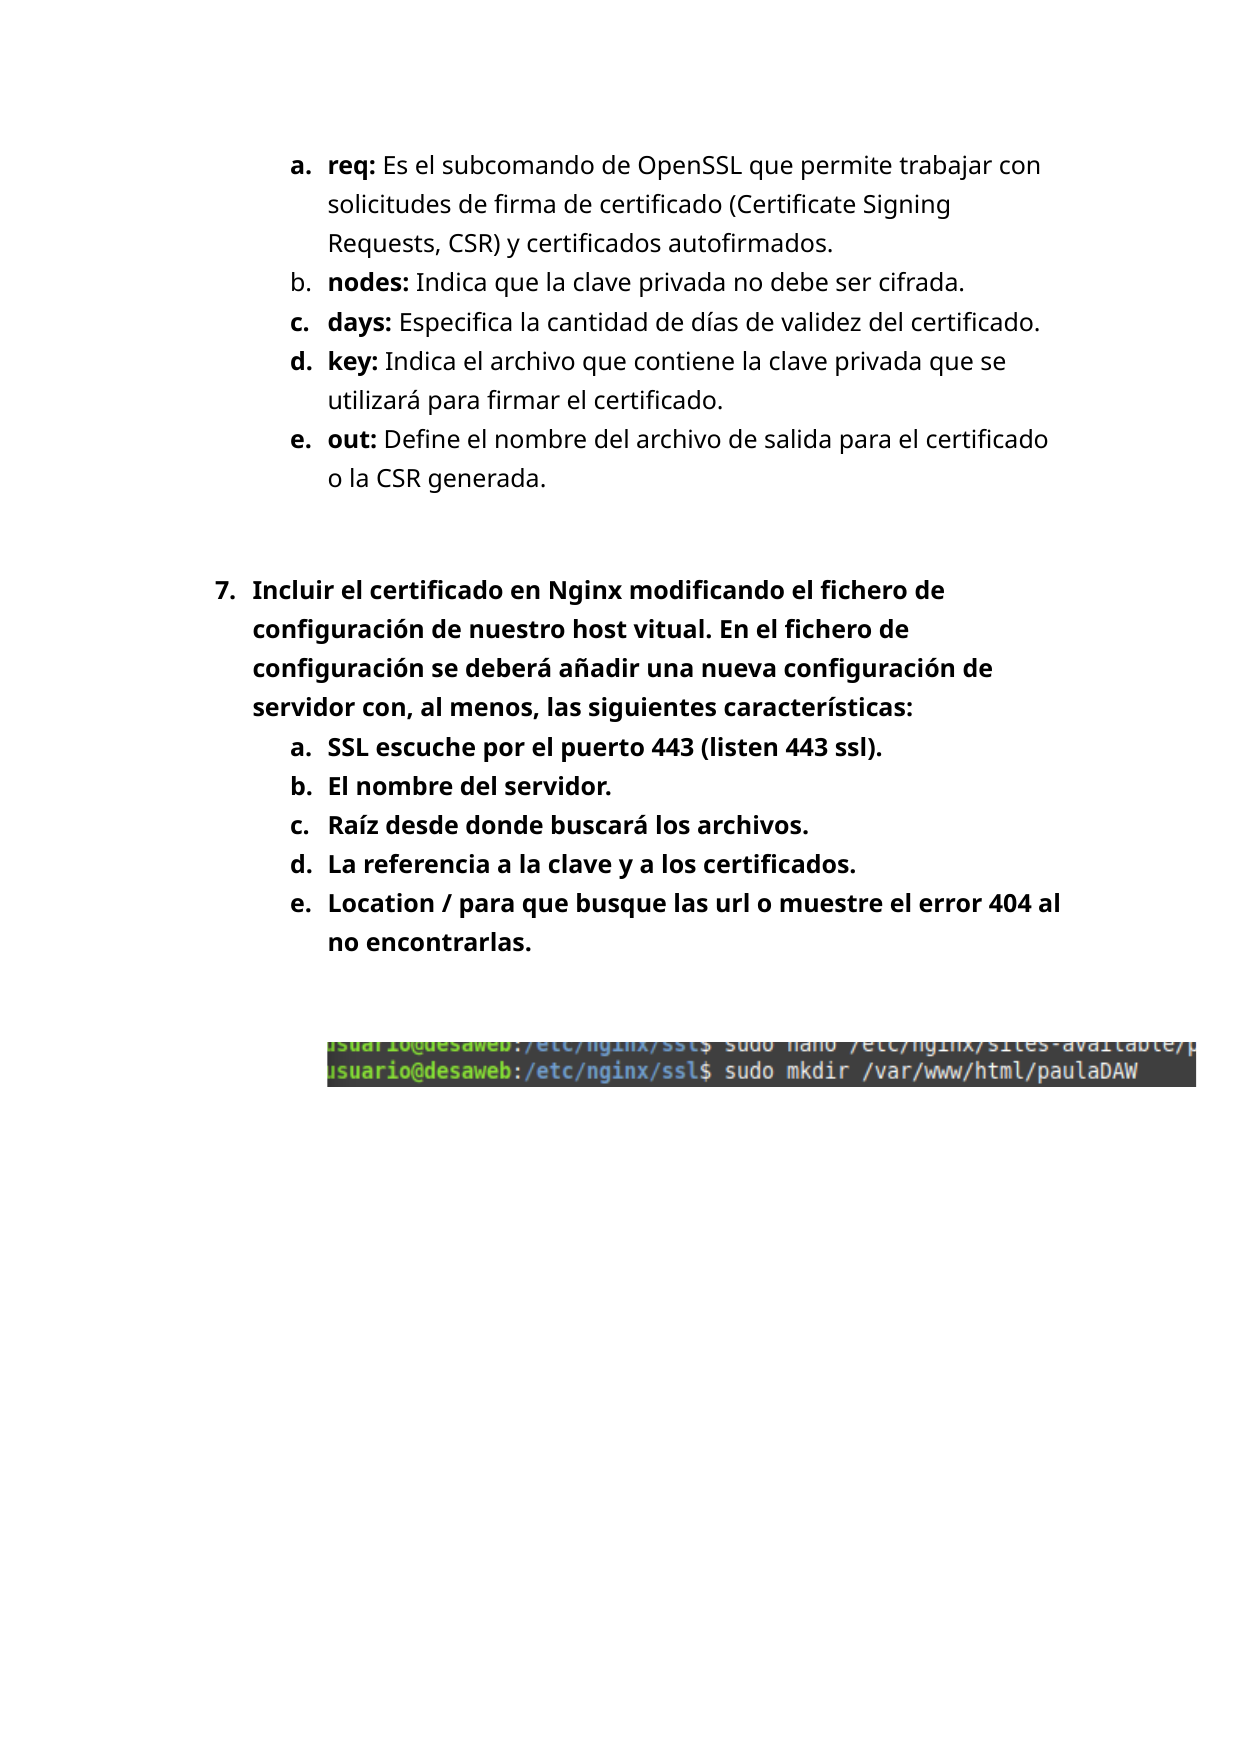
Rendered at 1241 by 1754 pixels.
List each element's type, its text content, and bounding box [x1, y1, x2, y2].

list Location / para que busque las url o muestre el error 404 al no encontrarlas. [290, 886, 1063, 959]
list days: Especifica la cantidad de días de validez del certificado. [290, 304, 1063, 338]
list out: Define el nombre del archivo de salida para el certificado o la CSR generada. [290, 422, 1063, 495]
list Incluir el certificado en Nginx modificando el fichero de configuración de nuestro host vitual. En el fichero de configuración se deberá añadir una nueva configuración de servidor con, al menos, las siguientes características: [215, 573, 1063, 724]
list req: Es el subcomando de OpenSSL que permite trabajar con solicitudes de firma de certificado (Certificate Signing Requests, CSR) y certificados autofirmados. [290, 148, 1063, 260]
list key: Indica el archivo que contiene la clave privada que se utilizará para firmar el certificado. [290, 343, 1063, 417]
list El nombre del servidor. [290, 768, 1063, 802]
list nodes: Indica que la clave privada no debe ser cifrada. [290, 265, 1063, 299]
list Raíz desde donde buscará los archivos. [290, 808, 1063, 842]
list SSL escuche por el puerto 443 (listen 443 ssl). [290, 729, 1063, 763]
picture [327, 1042, 1197, 1087]
list La referencia a la clave y a los certificados. [290, 847, 1063, 881]
